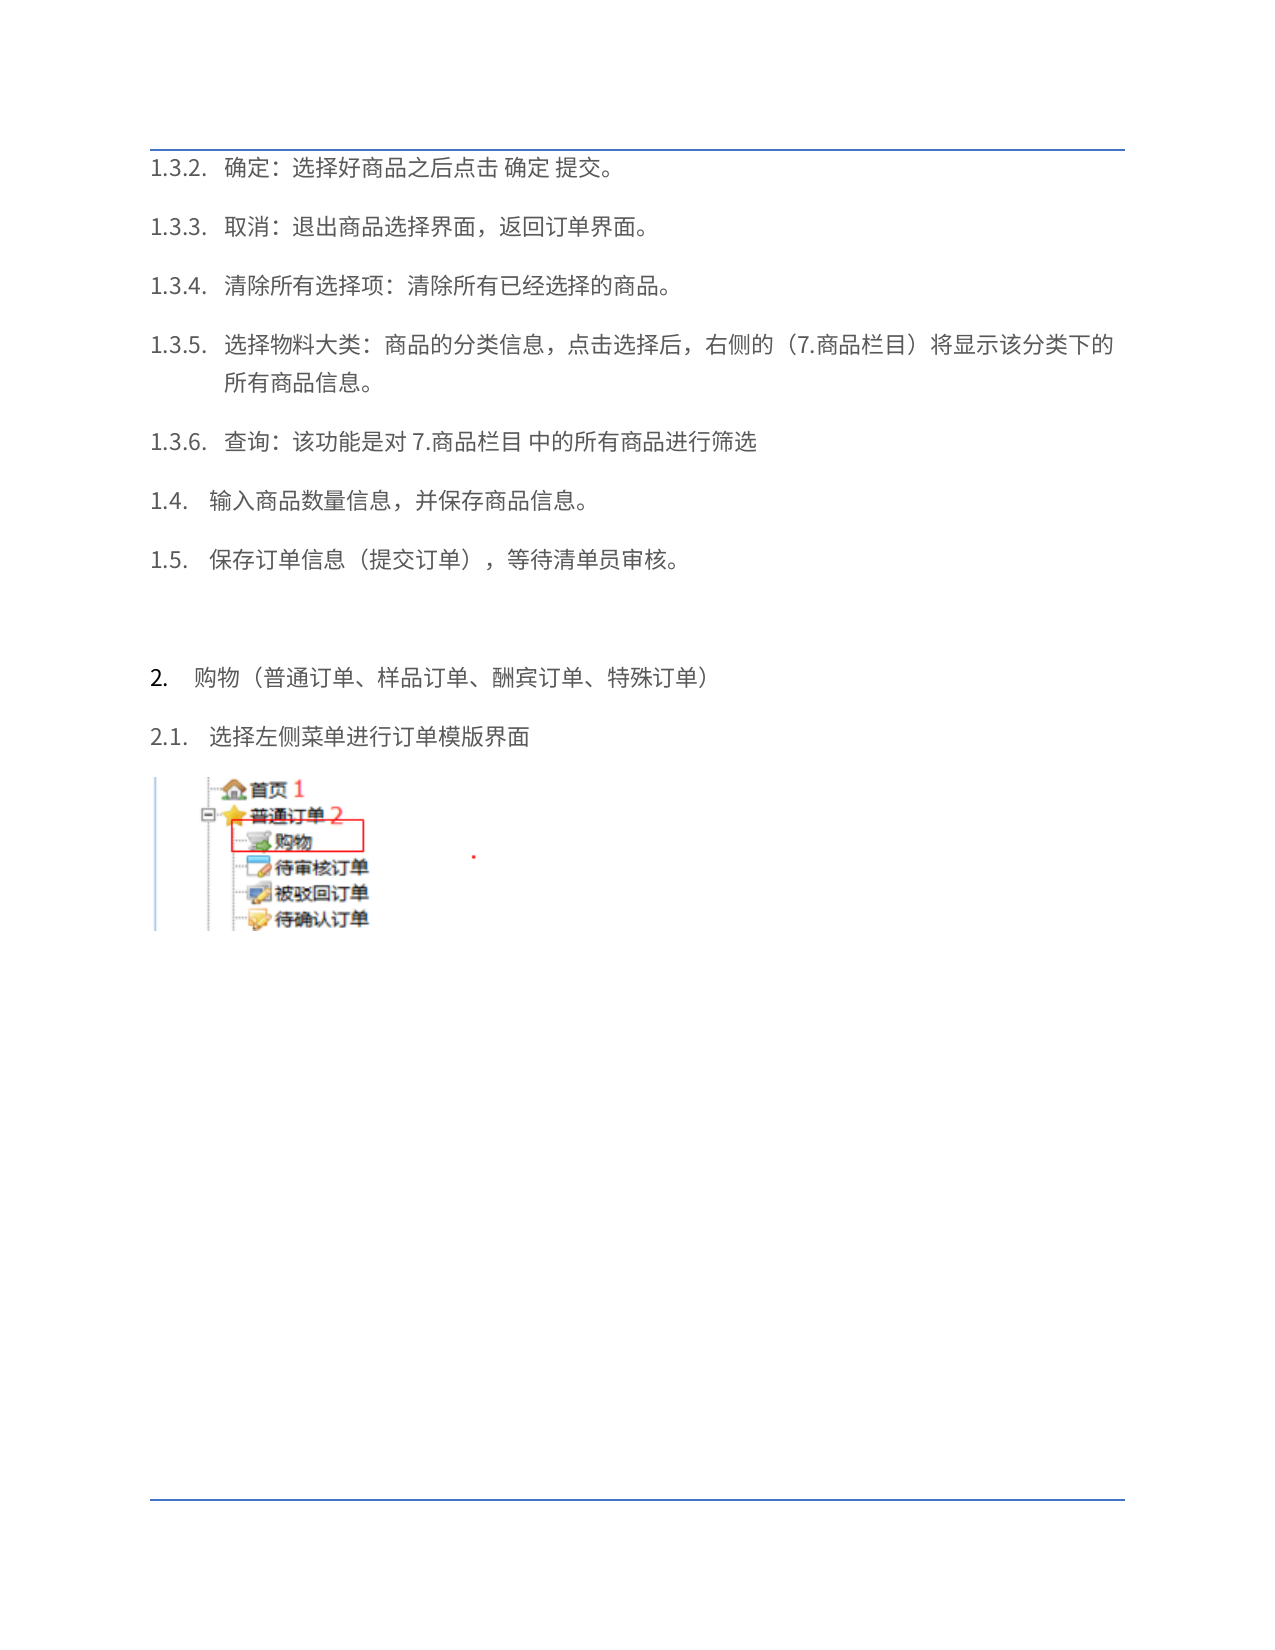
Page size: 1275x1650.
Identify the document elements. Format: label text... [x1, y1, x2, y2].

list 清除所有选择项：清除所有已经选择的商品。 [150, 268, 1125, 301]
list 输入商品数量信息，并保存商品信息。 [150, 483, 1125, 516]
list 取消：退出商品选择界面，返回订单界面。 [150, 209, 1125, 242]
picture [150, 777, 524, 931]
list 查询：该功能是对 7.商品栏目 中的所有商品进行筛选 [150, 424, 1125, 457]
list 选择物料大类：商品的分类信息，点击选择后，右侧的（7.商品栏目）将显示该分类下的所有商品信息。 [150, 327, 1125, 398]
list 保存订单信息（提交订单），等待清单员审核。 [150, 542, 1125, 575]
list 选择左侧菜单进行订单模版界面 [150, 719, 1125, 752]
list 确定：选择好商品之后点击 确定 提交。 [150, 150, 1125, 183]
list 购物（普通订单、样品订单、酬宾订单、特殊订单） [150, 660, 1125, 693]
